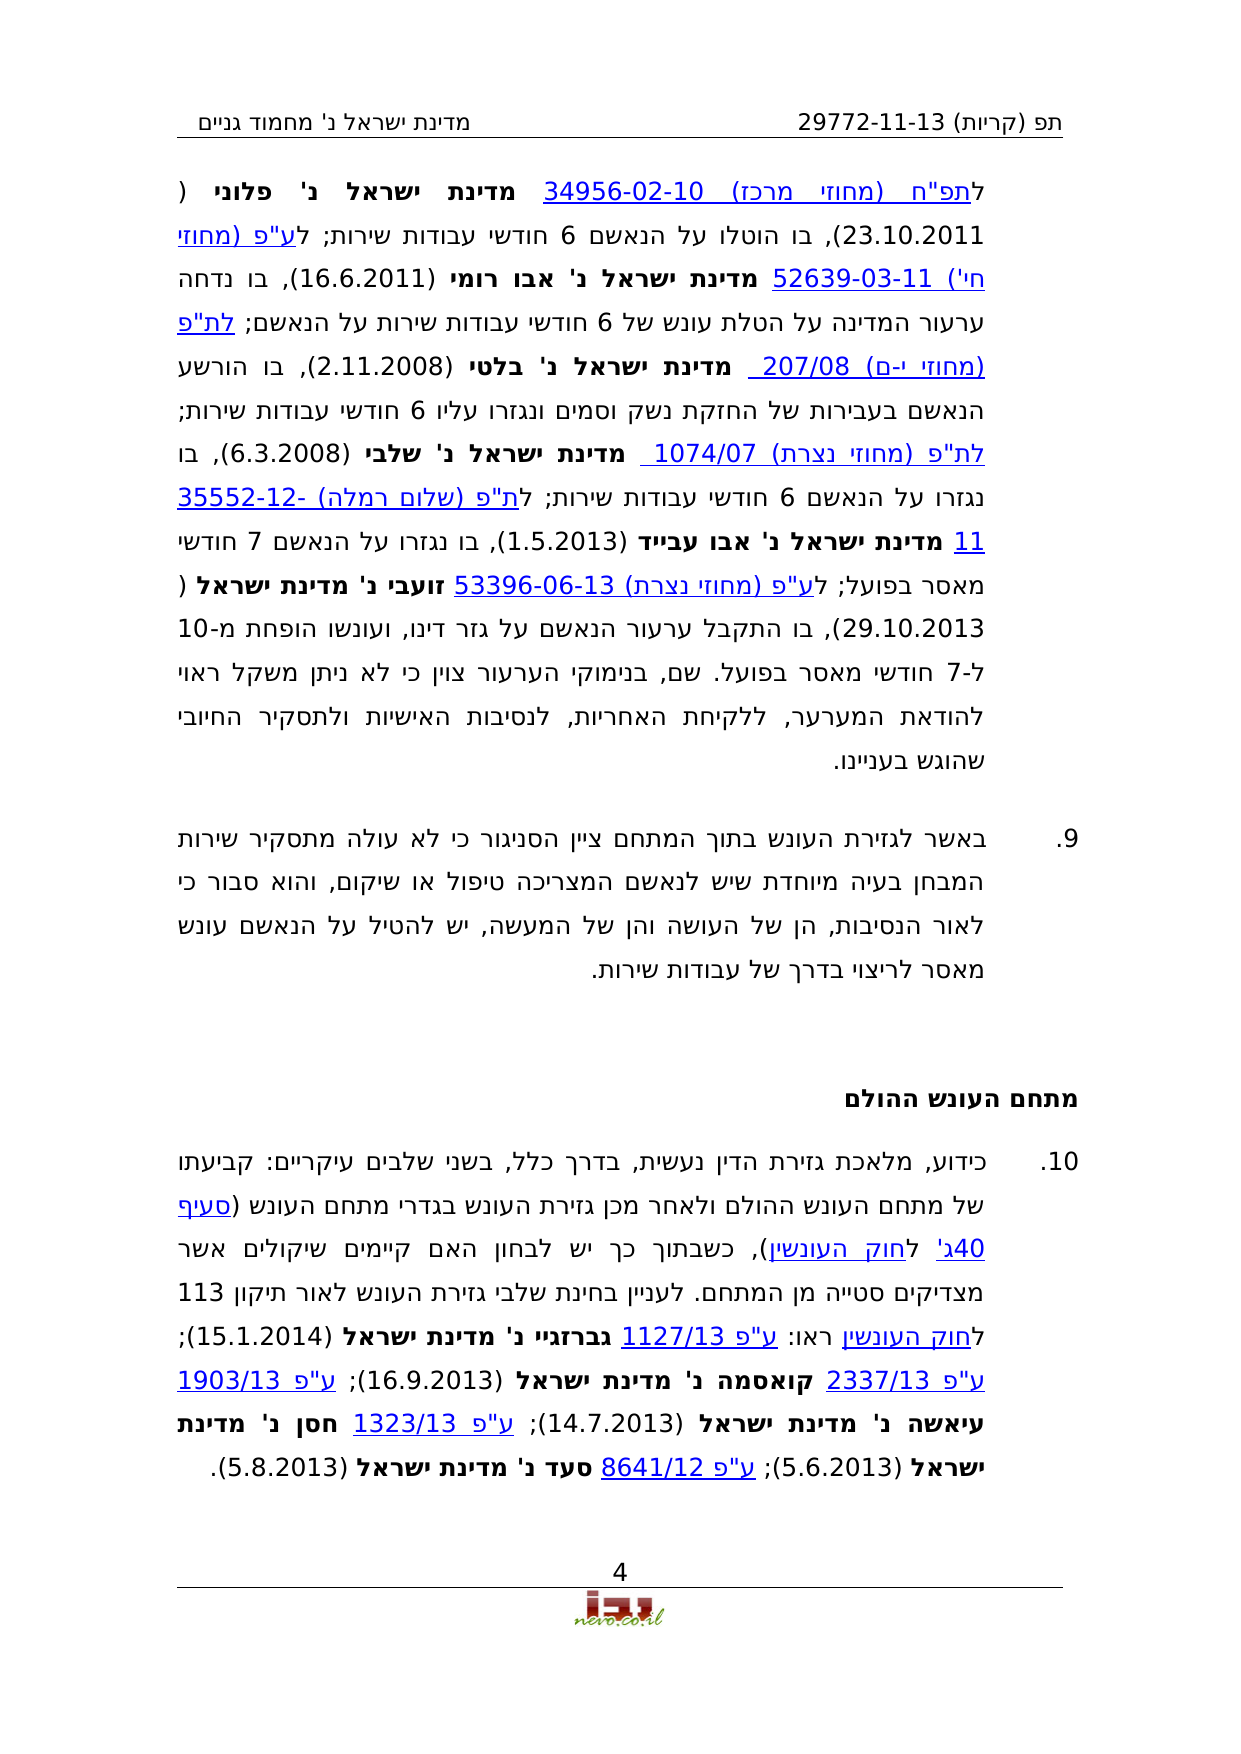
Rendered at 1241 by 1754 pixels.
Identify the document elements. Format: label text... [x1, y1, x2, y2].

list באשר לגזירת העונש בתוך המתחם ציין הסניגור כי לא עולה מתסקיר שירות המבחן בעיה מיוחדת שיש לנאשם המצריכה טיפול או שיקום, והוא סבור כי לאור הנסיבות, הן של העושה והן של המעשה, יש להטיל על הנאשם עונש מאסר לריצוי בדרך של עבודות שירות. [177, 824, 1079, 984]
picture [574, 1590, 666, 1627]
list כידוע, מלאכת גזירת הדין נעשית, בדרך כלל, בשני שלבים עיקריים: קביעתו של מתחם העונש ההולם ולאחר מכן גזירת העונש בגדרי מתחם העונש (סעיף 40ג' לחוק העונשין), כשבתוך כך יש לבחון האם קיימים שיקולים אשר מצדיקים סטייה מן המתחם. לעניין בחינת שלבי גזירת העונש לאור תיקון 113 לחוק העונשין ראו: ע"פ 1127/13 גברזגיי נ' מדינת ישראל (15.1.2014); ע"פ 2337/13 קואסמה נ' מדינת ישראל (16.9.2013); ע"פ 1903/13 עיאשה נ' מדינת ישראל (14.7.2013); ע"פ 1323/13 חסן נ' מדינת ישראל (5.6.2013); ע"פ 8641/12 סעד נ' מדינת ישראל (5.8.2013). [177, 1147, 1079, 1482]
text מתחם העונש ההולם [177, 1084, 1079, 1113]
